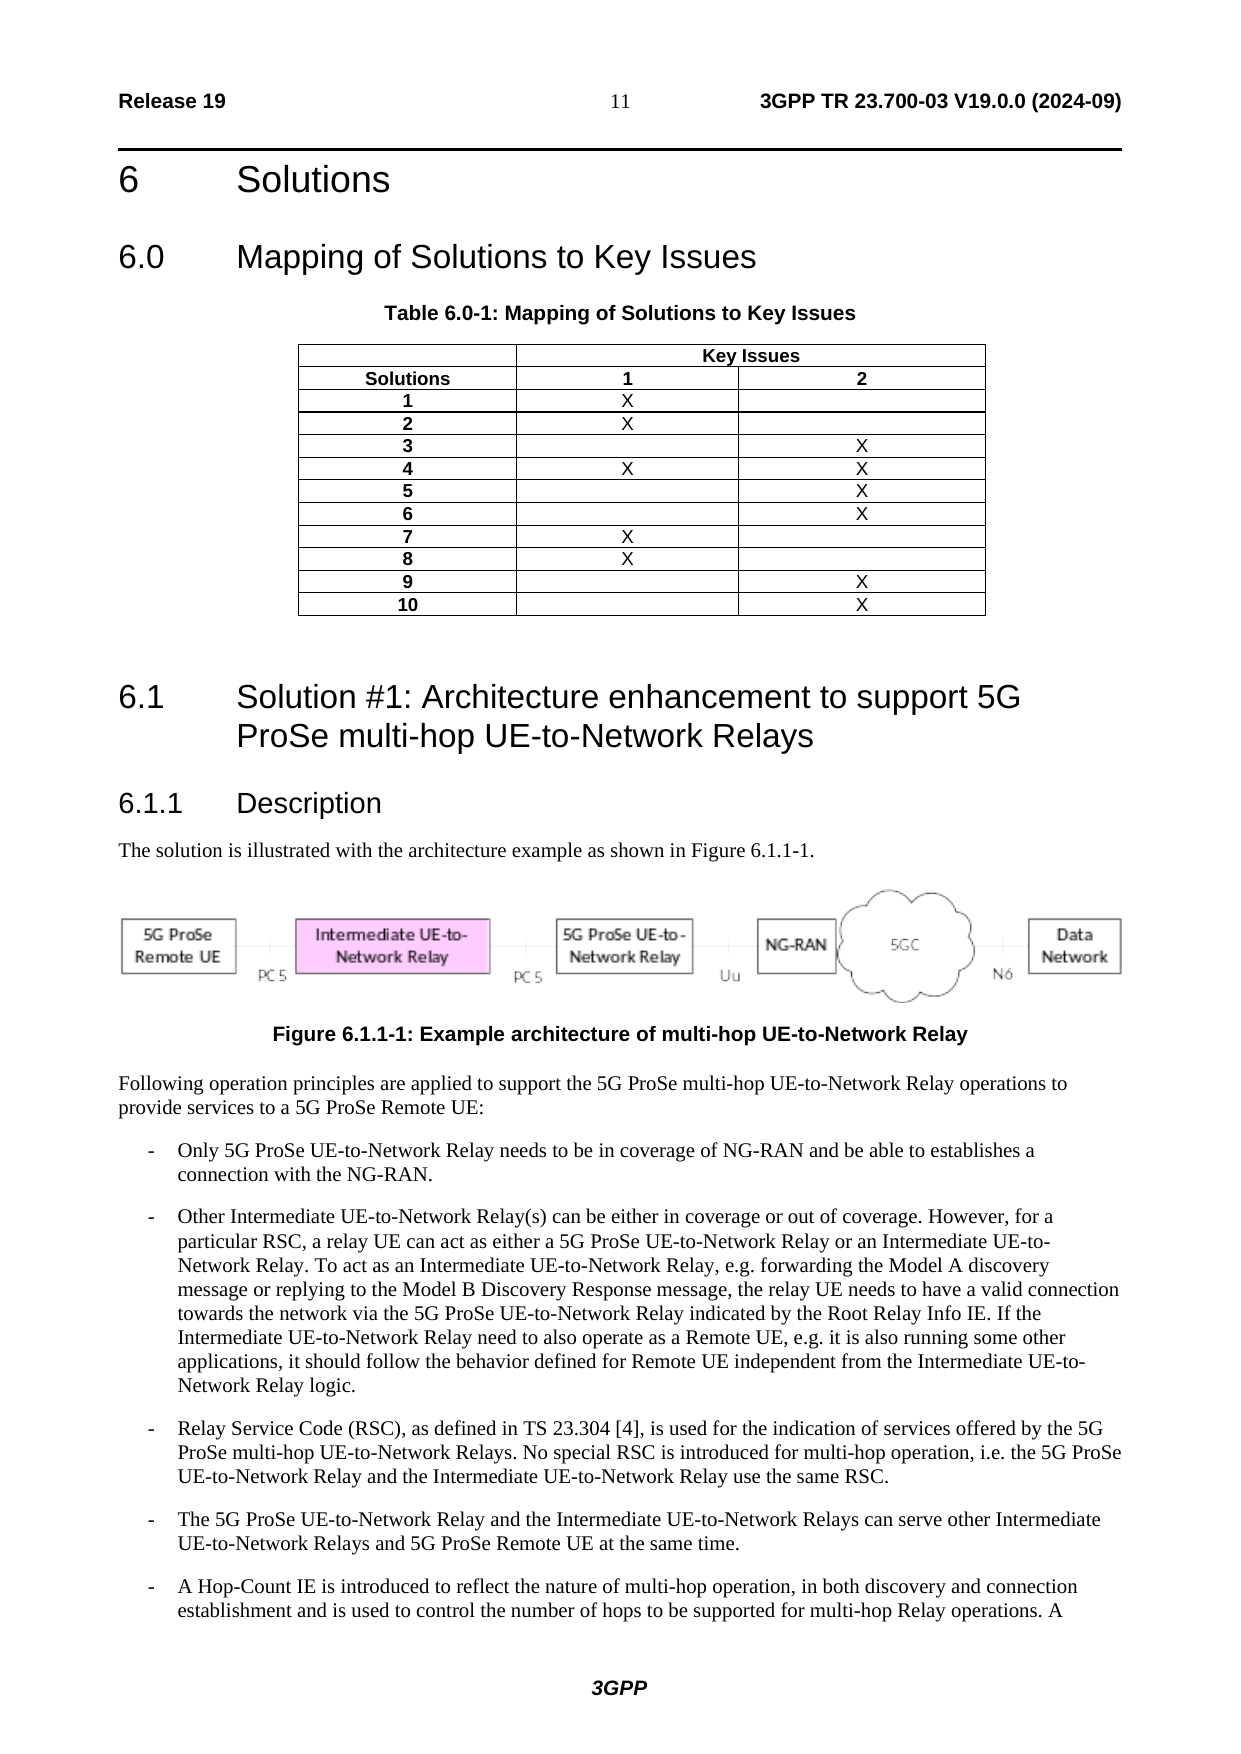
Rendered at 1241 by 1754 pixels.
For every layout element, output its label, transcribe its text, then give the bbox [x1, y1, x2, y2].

table_cell [739, 413, 985, 434]
table_cell X [739, 593, 985, 615]
subtitle 6.0 Mapping of Solutions to Key Issues [118, 237, 1122, 276]
table_cell X [517, 526, 738, 547]
text Figure 6.1.1-1: Example architecture of multi-hop UE-to-Network Relay [118, 1022, 1122, 1046]
table_cell X [517, 390, 738, 411]
table_cell [517, 503, 738, 524]
subtitle 6.1 Solution #1: Architecture enhancement to support 5G ProSe multi-hop UE-to-Network Relays [118, 677, 1122, 754]
table_cell [739, 390, 985, 411]
table_cell Solutions [299, 367, 516, 389]
table_cell X [739, 480, 985, 502]
text - Other Intermediate UE-to-Network Relay(s) can be either in coverage or out of coverage. However, for a particular RSC, a relay UE can act as either a 5G ProSe UE-to-Network Relay or an Intermediate UE-to-Network Relay. To act as an Intermediate UE-to-Network Relay, e.g. forwarding the Model A discovery message or replying to the Model B Discovery Response message, the relay UE needs to have a valid connection towards the network via the 5G ProSe UE-to-Network Relay indicated by the Root Relay Info IE. If the Intermediate UE-to-Network Relay need to also operate as a Remote UE, e.g. it is also running some other applications, it should follow the behavior defined for Remote UE independent from the Intermediate UE-to-Network Relay logic. [148, 1204, 1122, 1397]
table_cell X [739, 503, 985, 524]
text Following operation principles are applied to support the 5G ProSe multi-hop UE-to-Network Relay operations to provide services to a 5G ProSe Remote UE: [118, 1071, 1122, 1119]
table_cell X [517, 548, 738, 570]
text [148, 1573, 1122, 1622]
table_cell 10 [299, 593, 516, 615]
table_header Key Issues [517, 345, 985, 366]
table_cell 9 [299, 571, 516, 592]
table_cell 4 [299, 458, 516, 479]
table_cell 1 [517, 367, 738, 389]
table_cell 1 [299, 390, 516, 411]
text Table 6.0-1: Mapping of Solutions to Key Issues [118, 301, 1122, 325]
table_cell 2 [299, 413, 516, 434]
table_cell [517, 593, 738, 615]
text The solution is illustrated with the architecture example as shown in Figure 6.1.1-1. [118, 838, 1122, 862]
table_cell X [739, 458, 985, 479]
table_cell [739, 548, 985, 570]
subtitle 6 Solutions [118, 151, 1122, 200]
table_cell 2 [739, 367, 985, 389]
table_header [299, 345, 516, 366]
subtitle 6.1.1 Description [118, 786, 1122, 819]
table_cell 5 [299, 480, 516, 502]
table_cell [517, 571, 738, 592]
table_cell [517, 480, 738, 502]
table_cell 3 [299, 435, 516, 457]
table_cell [739, 526, 985, 547]
table_cell X [739, 571, 985, 592]
table_cell X [739, 435, 985, 457]
table_cell 8 [299, 548, 516, 570]
text - Relay Service Code (RSC), as defined in TS 23.304 [4], is used for the indication of services offered by the 5G ProSe multi-hop UE-to-Network Relays. No special RSC is introduced for multi-hop operation, i.e. the 5G ProSe UE-to-Network Relay and the Intermediate UE-to-Network Relay use the same RSC. [148, 1416, 1122, 1488]
table_cell X [517, 413, 738, 434]
text - The 5G ProSe UE-to-Network Relay and the Intermediate UE-to-Network Relays can serve other Intermediate UE-to-Network Relays and 5G ProSe Remote UE at the same time. [148, 1507, 1122, 1555]
table_cell X [517, 458, 738, 479]
table_cell [517, 435, 738, 457]
text - Only 5G ProSe UE-to-Network Relay needs to be in coverage of NG-RAN and be able to establishes a connection with the NG-RAN. [148, 1138, 1122, 1186]
table_cell 7 [299, 526, 516, 547]
table_cell 6 [299, 503, 516, 524]
